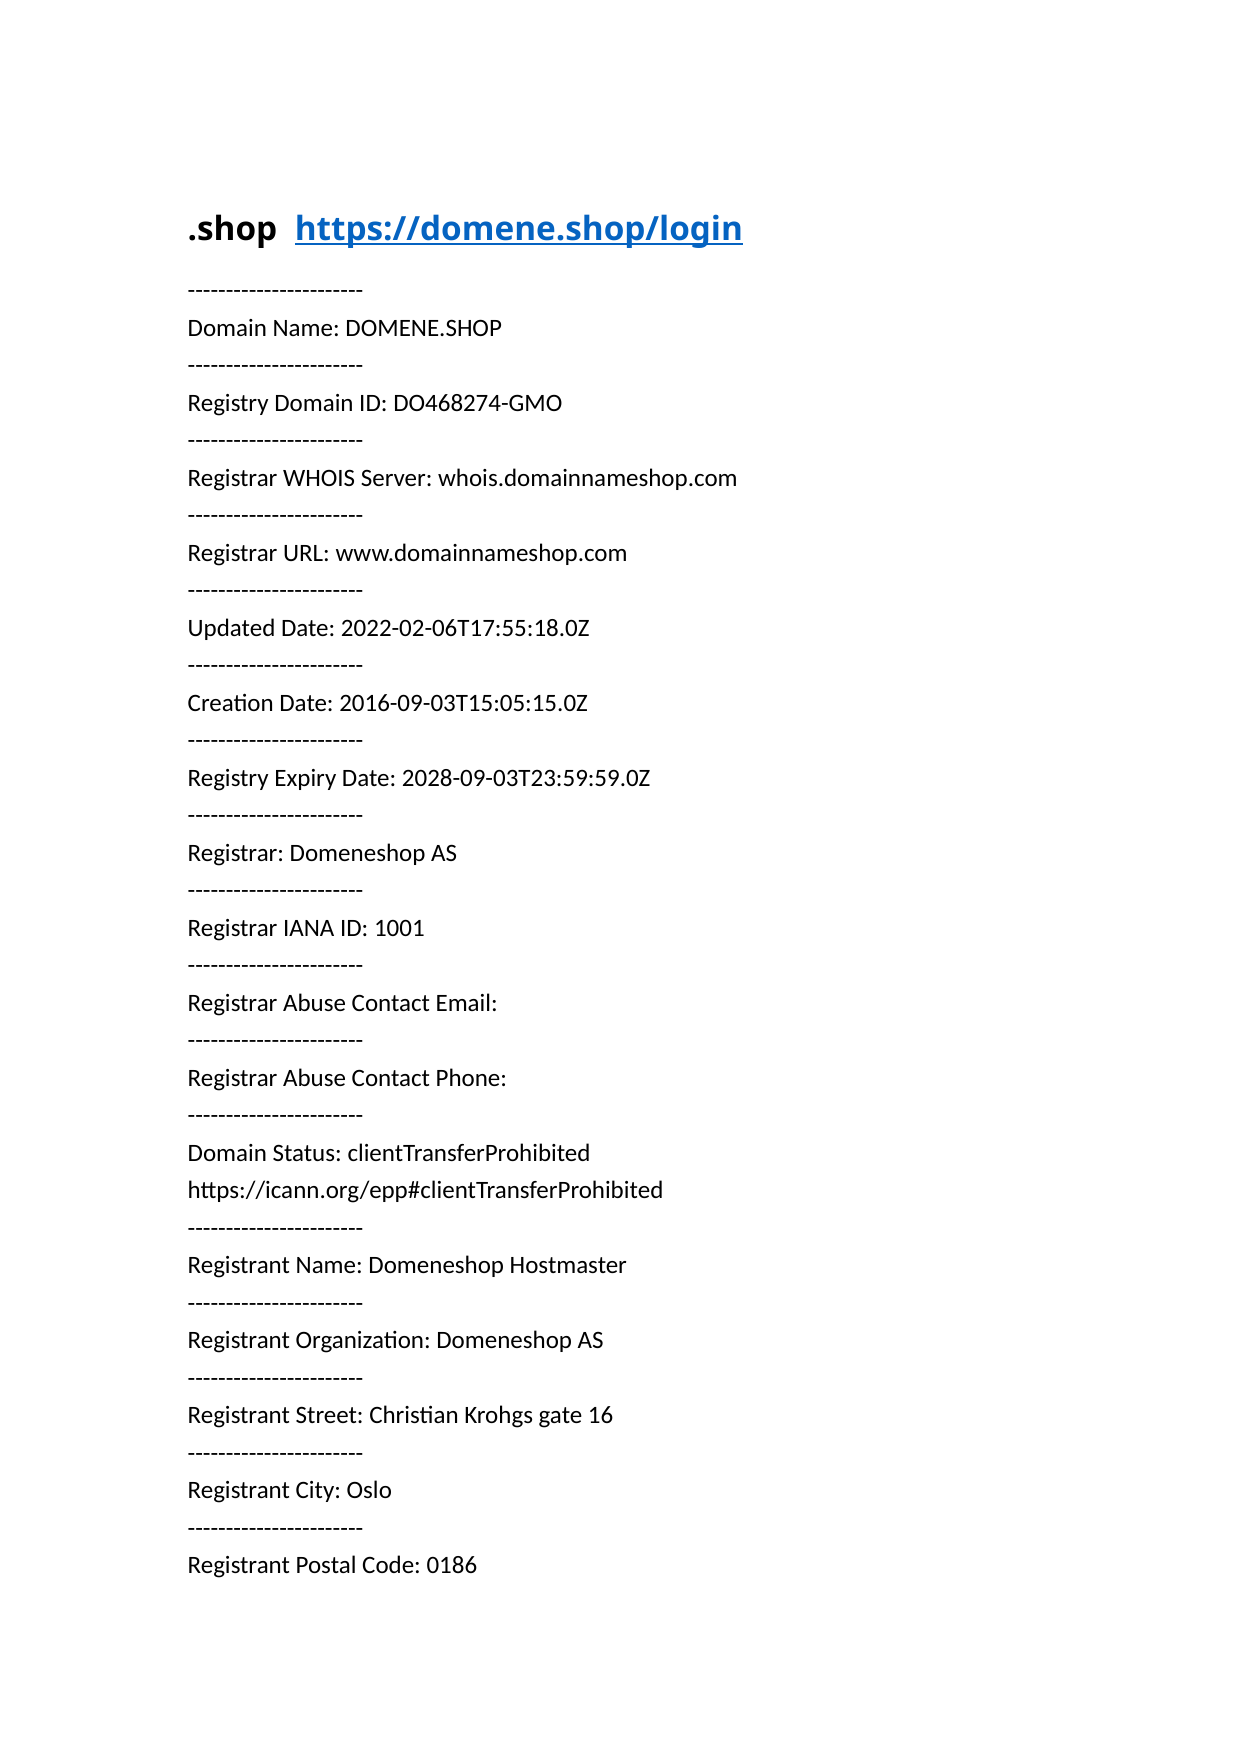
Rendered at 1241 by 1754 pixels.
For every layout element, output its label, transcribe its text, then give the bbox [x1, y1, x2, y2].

text Registrant Name: Domeneshop Hostmaster [187, 1246, 1053, 1283]
text ----------------------- [187, 346, 1053, 383]
text Creation Date: 2016-09-03T15:05:15.0Z [187, 683, 1053, 721]
text Domain Name: DOMENE.SHOP [187, 308, 1053, 346]
text Registry Expiry Date: 2028-09-03T23:59:59.0Z [187, 758, 1053, 796]
title .shop https://domene.shop/login [187, 189, 1053, 264]
text ----------------------- [187, 796, 1053, 833]
text ----------------------- [187, 1433, 1053, 1471]
text ----------------------- [187, 571, 1053, 608]
text ----------------------- [187, 496, 1053, 533]
text ----------------------- [187, 646, 1053, 683]
text Registrant Organization: Domeneshop AS [187, 1321, 1053, 1358]
text ----------------------- [187, 946, 1053, 983]
text ----------------------- [187, 721, 1053, 758]
text ----------------------- [187, 1208, 1053, 1246]
text Registrar Abuse Contact Email: [187, 983, 1053, 1021]
text ----------------------- [187, 1358, 1053, 1396]
text Domain Status: clientTransferProhibited https://icann.org/epp#clientTransferProhibited [187, 1133, 1053, 1208]
text ----------------------- [187, 271, 1053, 308]
text Registrant Street: Christian Krohgs gate 16 [187, 1396, 1053, 1433]
text ----------------------- [187, 1508, 1053, 1546]
text ----------------------- [187, 1096, 1053, 1133]
text ----------------------- [187, 1021, 1053, 1058]
text Registrar WHOIS Server: whois.domainnameshop.com [187, 458, 1053, 496]
text ----------------------- [187, 871, 1053, 908]
text Registrant Postal Code: 0186 [187, 1546, 1053, 1583]
text Registrar: Domeneshop AS [187, 833, 1053, 871]
text Registrant City: Oslo [187, 1471, 1053, 1508]
text Registrar IANA ID: 1001 [187, 908, 1053, 946]
text ----------------------- [187, 1283, 1053, 1321]
text Updated Date: 2022-02-06T17:55:18.0Z [187, 608, 1053, 646]
text Registrar Abuse Contact Phone: [187, 1058, 1053, 1096]
text Registrar URL: www.domainnameshop.com [187, 533, 1053, 571]
text Registry Domain ID: DO468274-GMO [187, 383, 1053, 421]
text ----------------------- [187, 421, 1053, 458]
